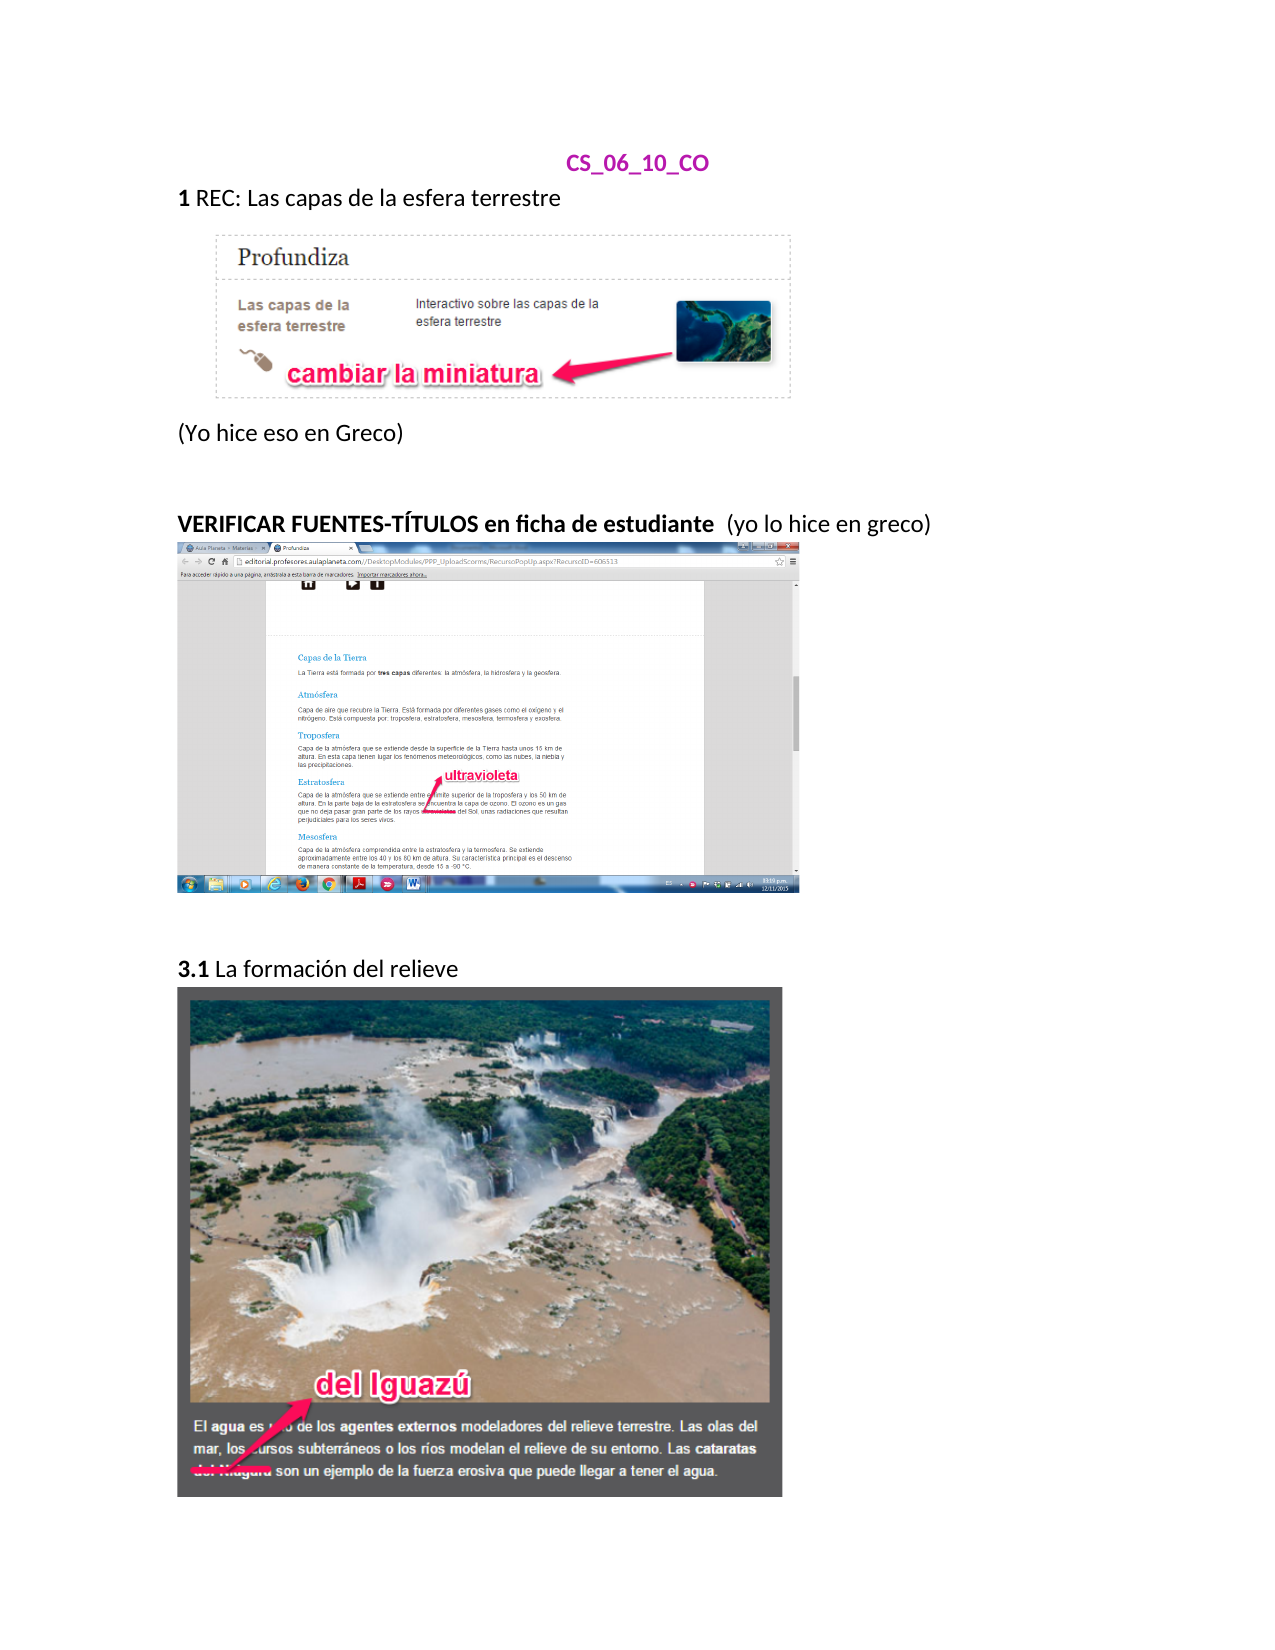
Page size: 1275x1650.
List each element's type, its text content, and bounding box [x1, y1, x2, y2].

picture [177, 542, 800, 893]
text (Yo hice eso en Greco) [177, 417, 1098, 448]
picture [177, 987, 783, 1497]
text VERIFICAR FUENTES-TÍTULOS en ficha de estudiante (yo lo hice en greco) [177, 508, 1098, 538]
text 3.1 La formación del relieve [177, 953, 1098, 983]
picture [177, 217, 819, 413]
text CS_06_10_CO [177, 148, 1098, 178]
